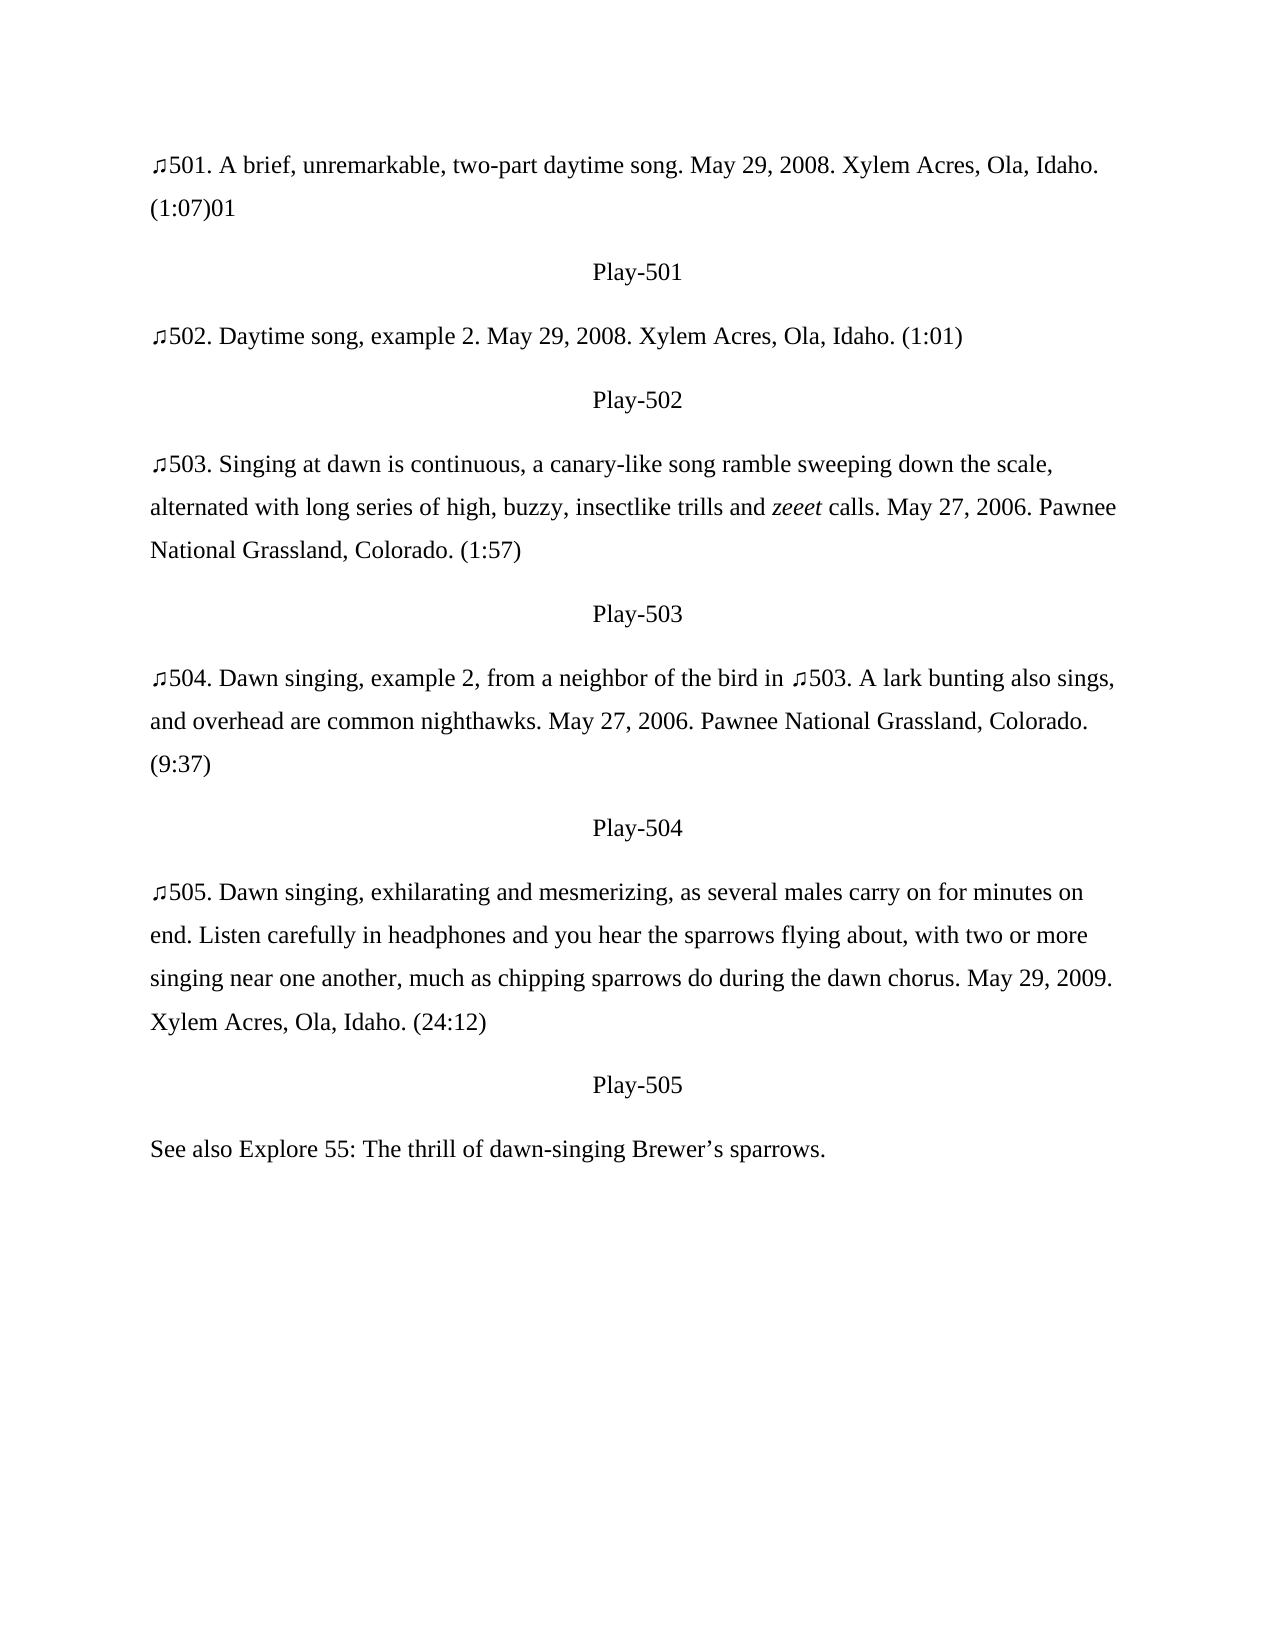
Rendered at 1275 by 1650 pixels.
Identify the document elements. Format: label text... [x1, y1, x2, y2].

text Play-504 [150, 813, 1125, 842]
text ♫502. Daytime song, example 2. May 29, 2008. Xylem Acres, Ola, Idaho. (1:01) [150, 321, 1125, 350]
text ♫504. Dawn singing, example 2, from a neighbor of the bird in ♫503. A lark bunting also sings, and overhead are common nighthawks. May 27, 2006. Pawnee National Grassland, Colorado. (9:37) [150, 663, 1125, 778]
text See also Explore 55: The thrill of dawn-singing Brewer’s sparrows. [150, 1134, 1125, 1163]
text Play-503 [150, 599, 1125, 628]
text Play-505 [150, 1071, 1125, 1099]
text Play-502 [150, 385, 1125, 414]
text Play-501 [150, 257, 1125, 286]
text ♫501. A brief, unremarkable, two-part daytime song. May 29, 2008. Xylem Acres, Ola, Idaho. (1:07)01 [150, 150, 1125, 222]
text ♫503. Singing at dawn is continuous, a canary-like song ramble sweeping down the scale, alternated with long series of high, buzzy, insectlike trills and zeeet calls. May 27, 2006. Pawnee National Grassland, Colorado. (1:57) [150, 449, 1125, 564]
text ♫505. Dawn singing, exhilarating and mesmerizing, as several males carry on for minutes on end. Listen carefully in headphones and you hear the sparrows flying about, with two or more singing near one another, much as chipping sparrows do during the dawn chorus. May 29, 2009. Xylem Acres, Ola, Idaho. (24:12) [150, 877, 1125, 1035]
